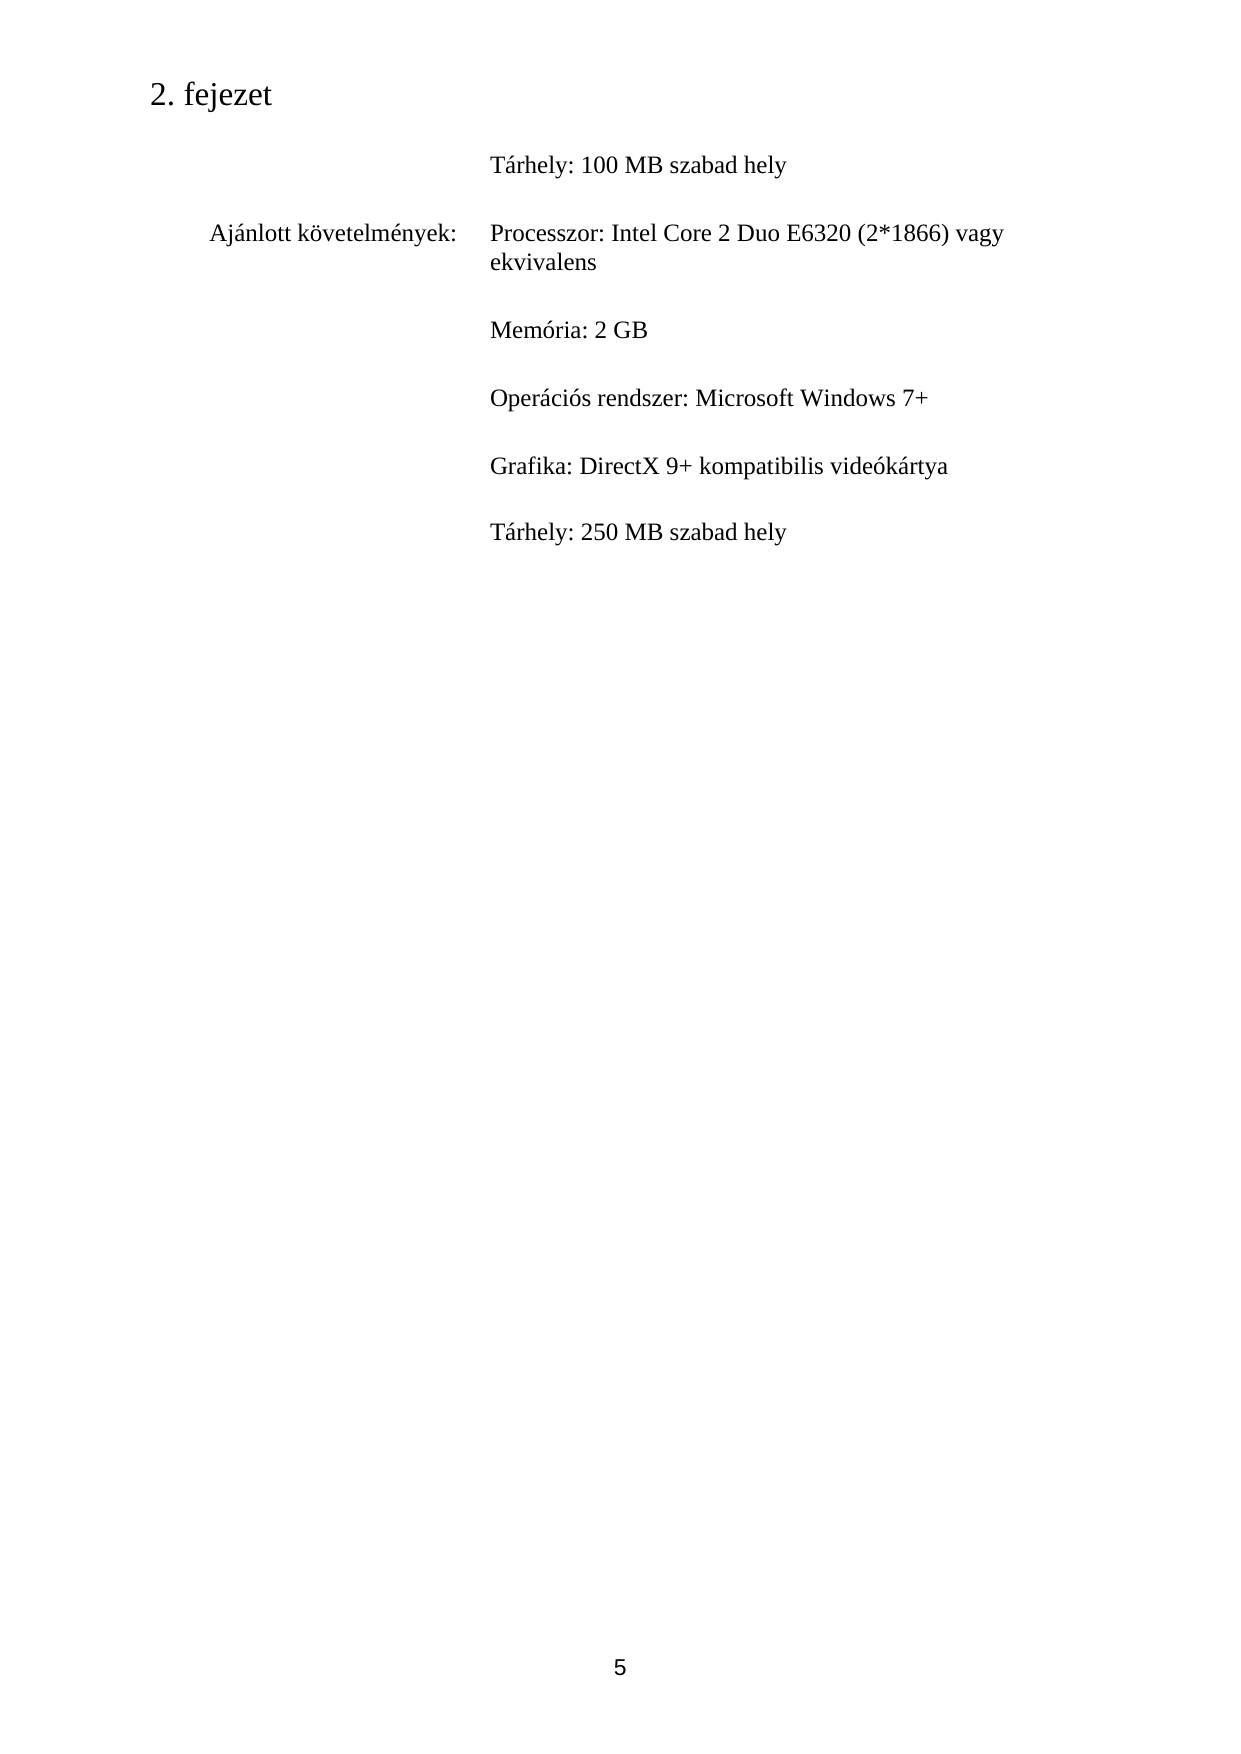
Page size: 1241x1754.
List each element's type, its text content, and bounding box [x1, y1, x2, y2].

text Memória: 2 GB [150, 315, 1090, 344]
text Tárhely: 250 MB szabad hely [150, 517, 1090, 546]
text Grafika: DirectX 9+ kompatibilis videókártya [150, 451, 1090, 480]
text Ajánlott követelmények: Processzor: Intel Core 2 Duo E6320 (2*1866) vagy [209, 218, 1090, 247]
text Tárhely: 100 MB szabad hely [150, 150, 1090, 179]
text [150, 383, 1090, 412]
text ekvivalens [209, 247, 1090, 276]
